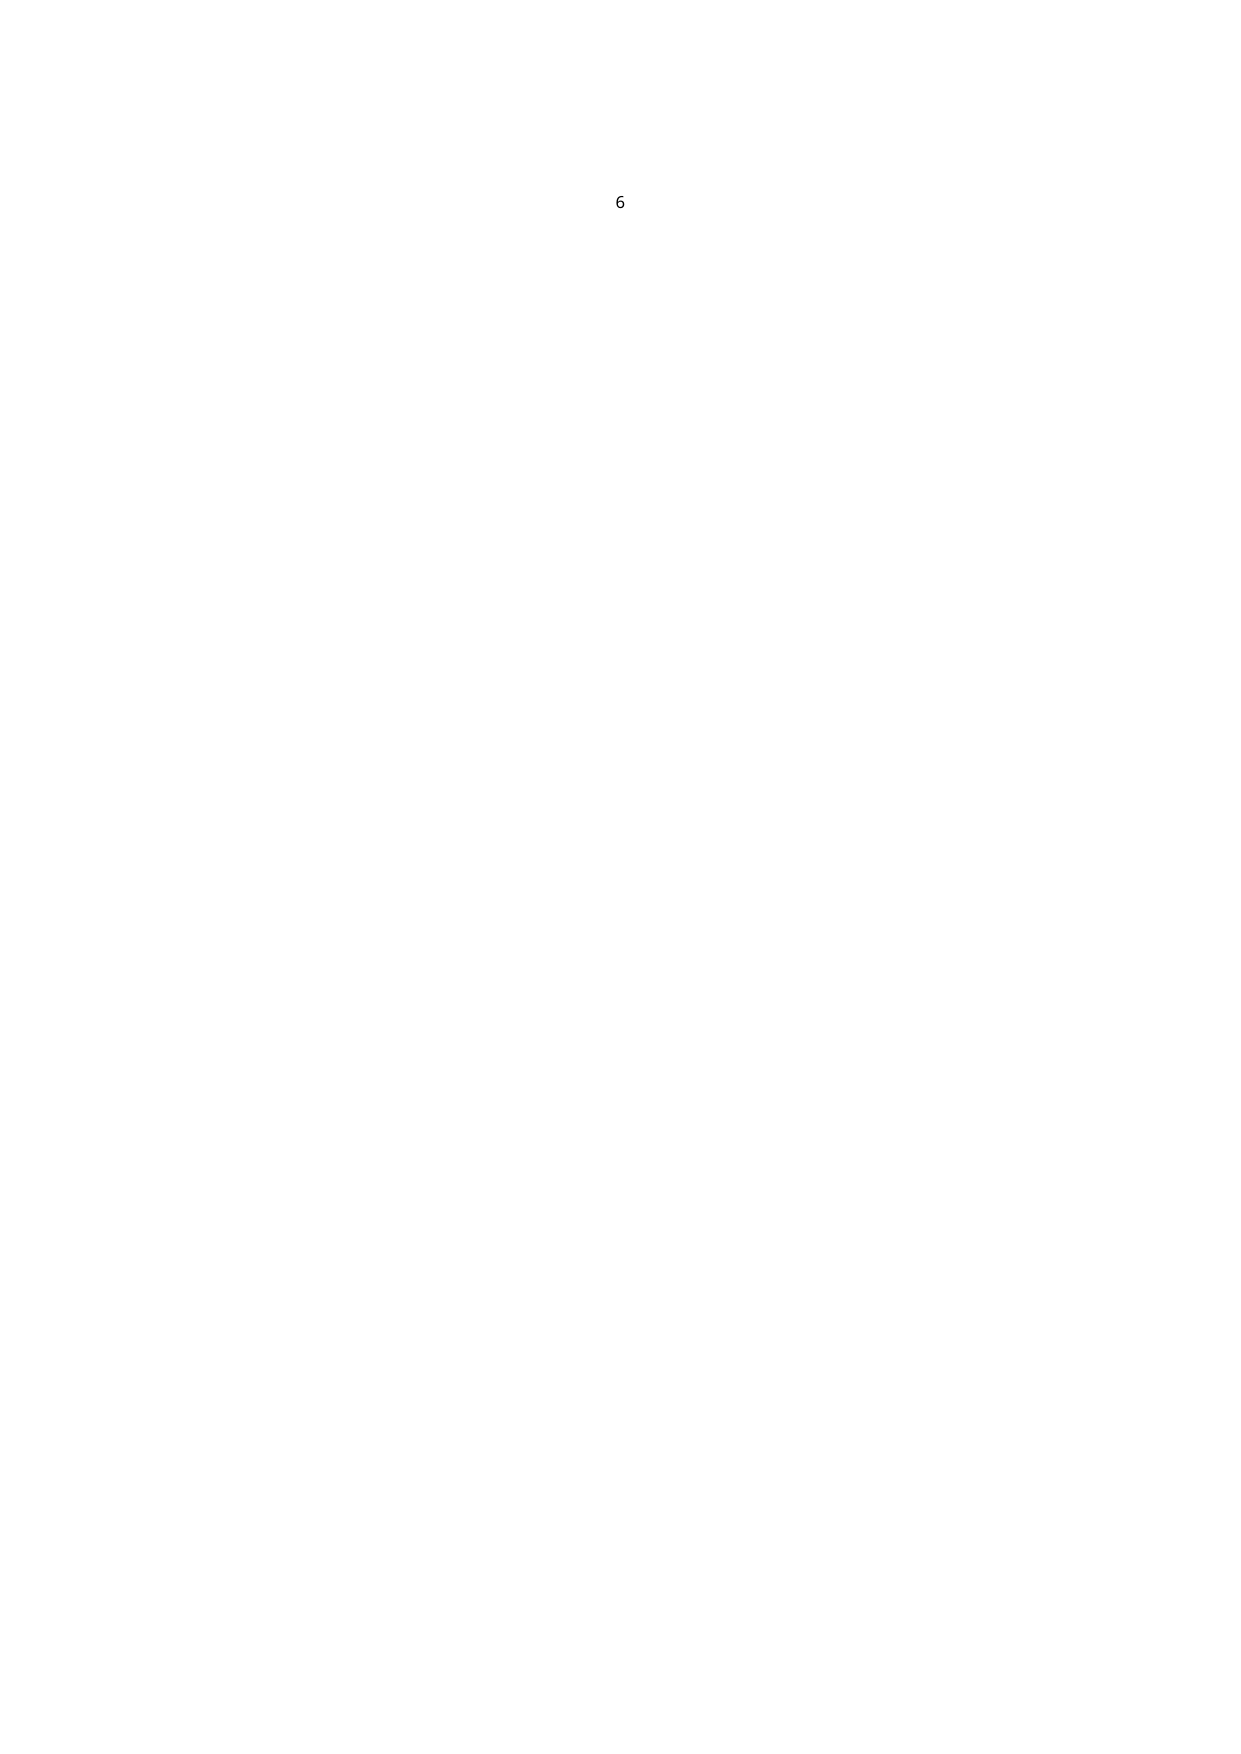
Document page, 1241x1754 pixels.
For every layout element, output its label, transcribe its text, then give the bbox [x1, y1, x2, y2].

text 6 [177, 190, 1063, 213]
